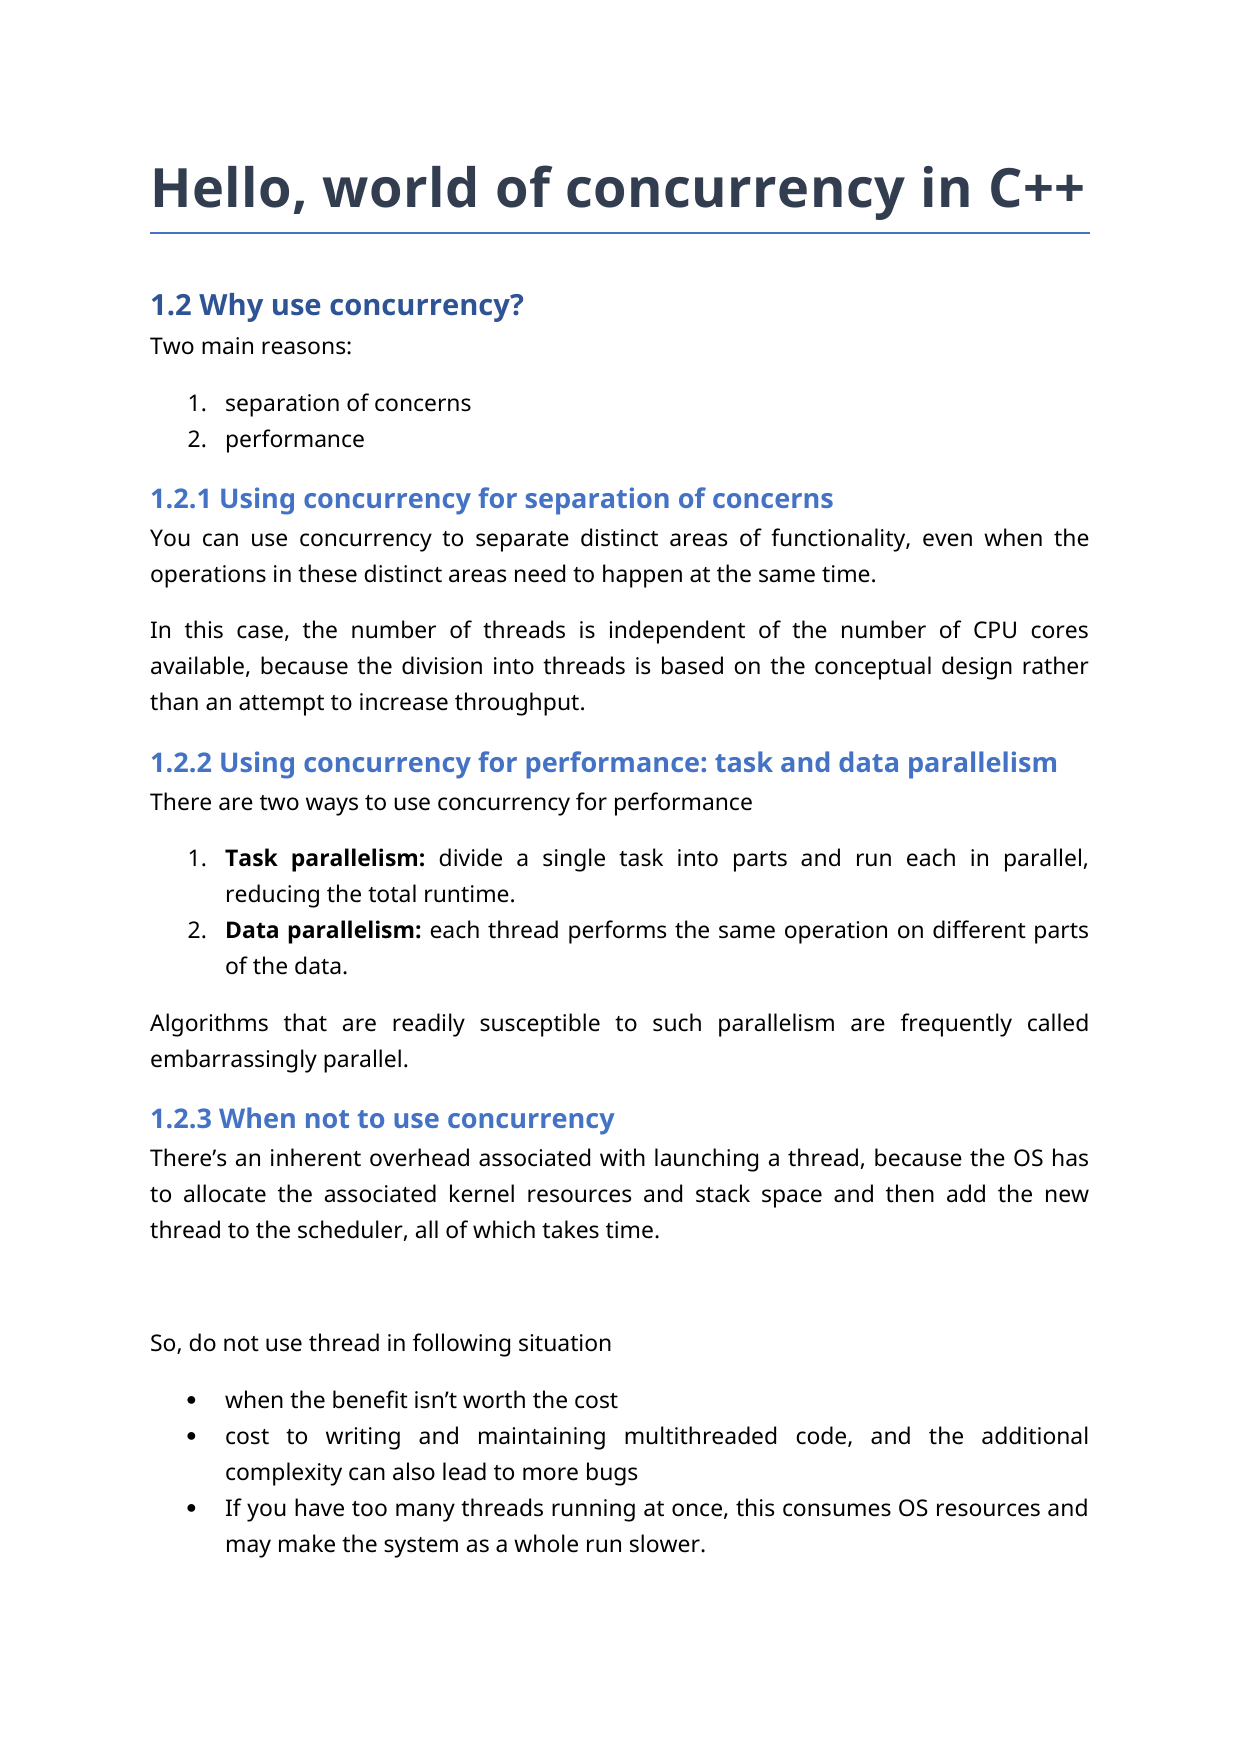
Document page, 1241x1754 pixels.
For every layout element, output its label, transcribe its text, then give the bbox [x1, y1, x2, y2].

subtitle 1.2.3 When not to use concurrency [150, 1099, 1090, 1136]
text Algorithms that are readily susceptible to such parallelism are frequently called embarrassingly parallel. [150, 1007, 1090, 1074]
text So, do not use thread in following situation [150, 1327, 1090, 1358]
list separation of concerns [187, 387, 1090, 418]
list cost to writing and maintaining multithreaded code, and the additional complexity can also lead to more bugs [187, 1420, 1090, 1487]
list If you have too many threads running at once, this consumes OS resources and may make the system as a whole run slower. [187, 1492, 1090, 1559]
text Two main reasons: [150, 330, 1090, 361]
text There’s an inherent overhead associated with launching a thread, because the OS has to allocate the associated kernel resources and stack space and then add the new thread to the scheduler, all of which takes time. [150, 1142, 1090, 1245]
text You can use concurrency to separate distinct areas of functionality, even when the operations in these distinct areas need to happen at the same time. [150, 522, 1090, 589]
subtitle 1.2.2 Using concurrency for performance: task and data parallelism [150, 743, 1090, 780]
text In this case, the number of threads is independent of the number of CPU cores available, because the division into threads is based on the conceptual design rather than an attempt to increase throughput. [150, 614, 1090, 717]
list Data parallelism: each thread performs the same operation on different parts of the data. [187, 914, 1090, 981]
list performance [187, 422, 1090, 454]
text There are two ways to use concurrency for performance [150, 785, 1090, 817]
list Task parallelism: divide a single task into parts and run each in parallel, reducing the total runtime. [187, 842, 1090, 909]
title Hello, world of concurrency in C++ [150, 150, 1090, 232]
list when the benefit isn’t worth the cost [187, 1384, 1090, 1415]
subtitle 1.2.1 Using concurrency for separation of concerns [150, 479, 1090, 516]
subtitle 1.2 Why use concurrency? [150, 284, 1090, 324]
